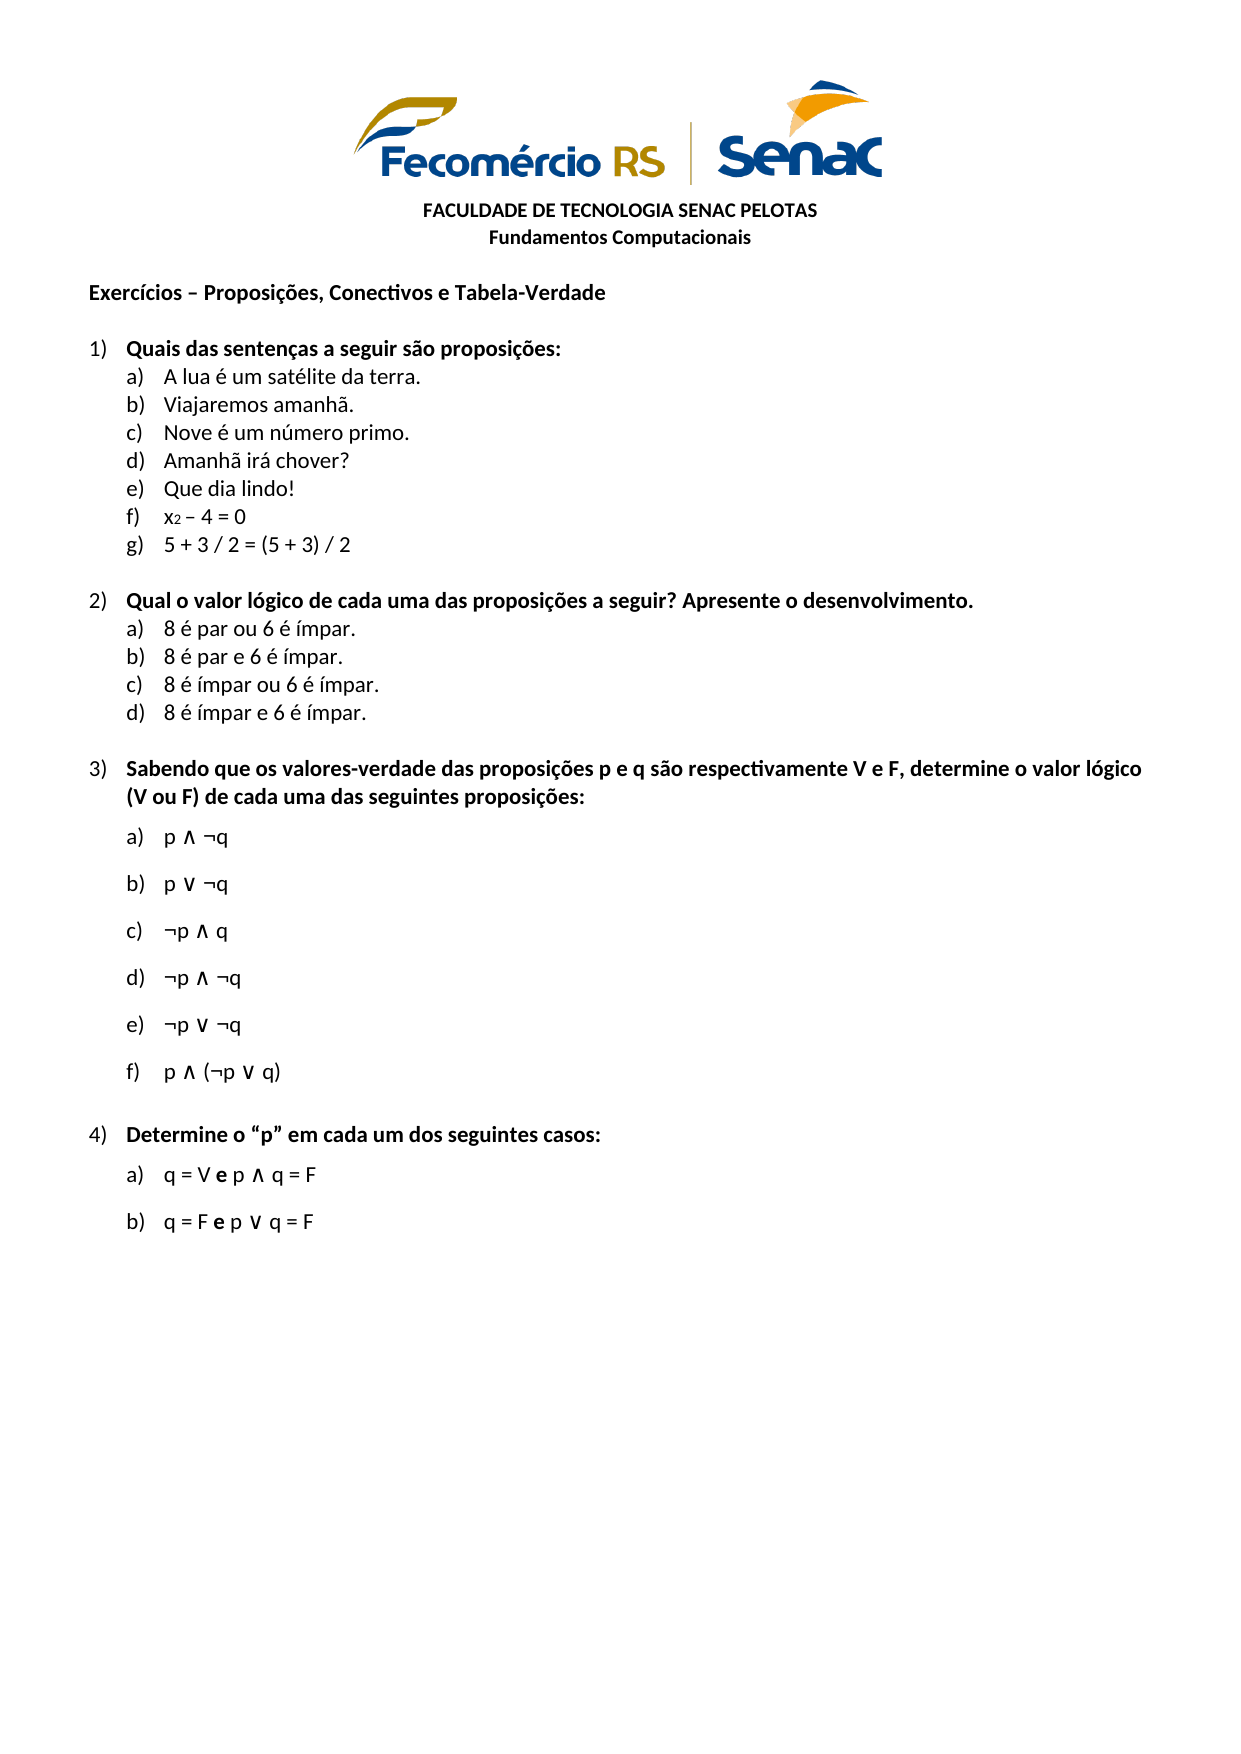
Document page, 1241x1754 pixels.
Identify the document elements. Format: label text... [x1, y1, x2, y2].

list Qual o valor lógico de cada uma das proposições a seguir? Apresente o desenvolvimento. [89, 586, 1152, 614]
list q = V e p ∧ q = F [126, 1148, 1152, 1195]
list 8 é par ou 6 é ímpar. [126, 614, 1152, 642]
list Amanhã irá chover? [126, 446, 1152, 474]
list p ∧ (¬p ∨ q) [126, 1045, 1152, 1092]
list ¬p ∨ ¬q [126, 998, 1152, 1045]
list 8 é par e 6 é ímpar. [126, 642, 1152, 670]
list p ∧ ¬q [126, 810, 1152, 857]
title Fundamentos Computacionais [89, 224, 1152, 250]
list q = F e p ∨ q = F [126, 1195, 1152, 1242]
list ¬p ∧ q [126, 904, 1152, 951]
list 5 + 3 / 2 = (5 + 3) / 2 [126, 530, 1152, 558]
list Determine o “p” em cada um dos seguintes casos: [89, 1120, 1152, 1148]
list Viajaremos amanhã. [126, 390, 1152, 418]
list Nove é um número primo. [126, 418, 1152, 446]
text Exercícios – Proposições, Conectivos e Tabela-Verdade [89, 278, 1152, 306]
picture [350, 70, 891, 185]
list p ∨ ¬q [126, 857, 1152, 904]
list x2 – 4 = 0 [126, 502, 1152, 530]
list Que dia lindo! [126, 474, 1152, 502]
text FACULDADE DE TECNOLOGIA SENAC PELOTAS [89, 197, 1152, 222]
list 8 é ímpar ou 6 é ímpar. [126, 670, 1152, 698]
list 8 é ímpar e 6 é ímpar. [126, 698, 1152, 726]
list ¬p ∧ ¬q [126, 951, 1152, 998]
list Sabendo que os valores-verdade das proposições p e q são respectivamente V e F, determine o valor lógico (V ou F) de cada uma das seguintes proposições: [89, 754, 1152, 810]
list A lua é um satélite da terra. [126, 362, 1152, 390]
list Quais das sentenças a seguir são proposições: [89, 334, 1152, 362]
